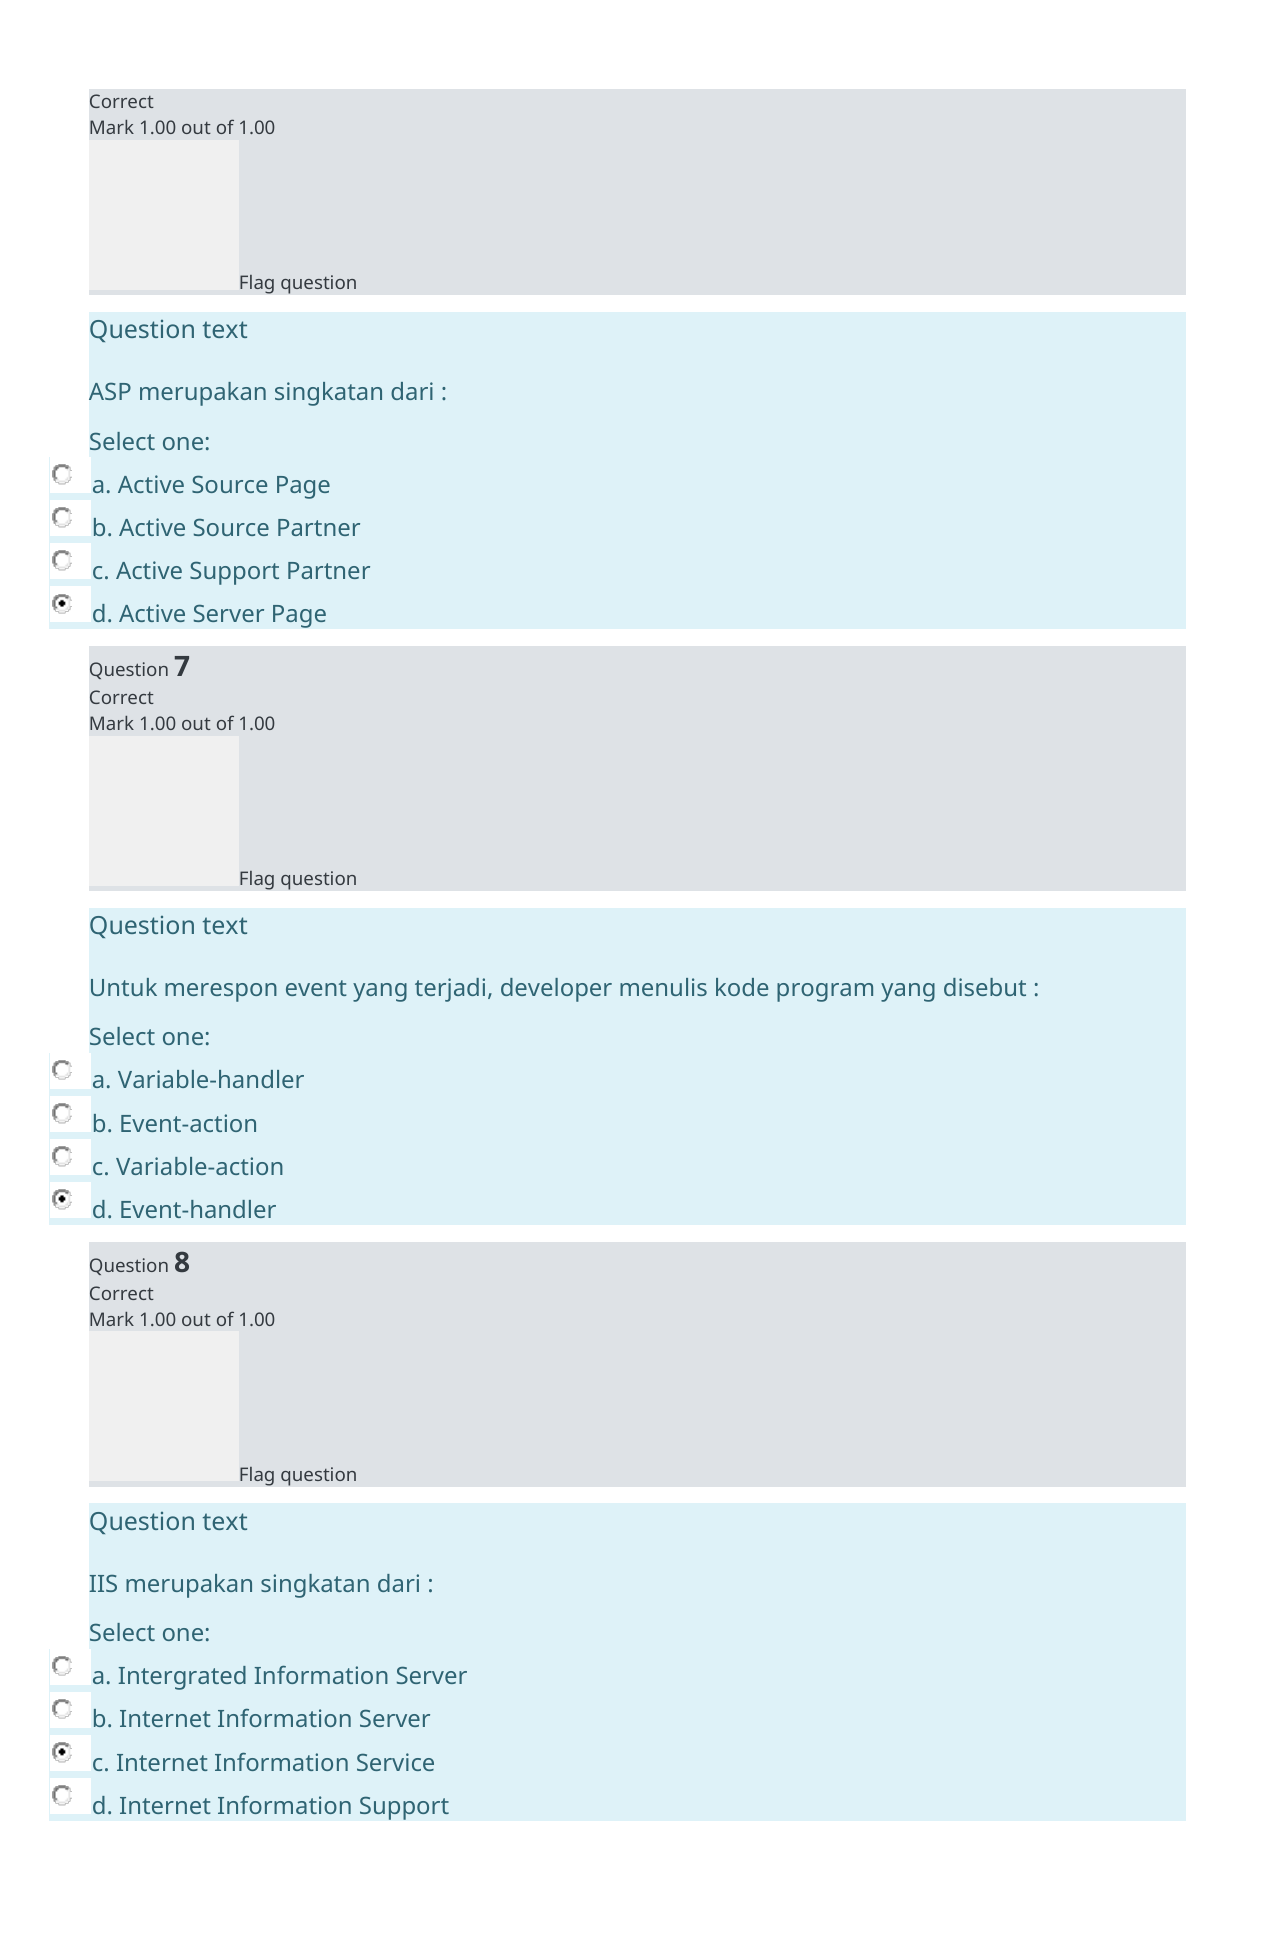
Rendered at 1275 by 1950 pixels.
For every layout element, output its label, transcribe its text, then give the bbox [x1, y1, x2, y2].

text Untuk merespon event yang terjadi, developer menulis kode program yang disebut : [89, 971, 1186, 1003]
text ASP merupakan singkatan dari : [89, 375, 1186, 408]
text a. Active Source Page [49, 457, 1186, 500]
text Mark 1.00 out of 1.00 [89, 710, 1186, 736]
text c. Active Support Partner [49, 543, 1186, 586]
text d. Internet Information Support [49, 1778, 1186, 1821]
text Question text [89, 312, 1186, 346]
text b. Internet Information Server [49, 1692, 1186, 1735]
text Question 8 [89, 1242, 1186, 1280]
text Correct [89, 684, 1186, 710]
text Question 7 [89, 646, 1186, 684]
text d. Active Server Page [49, 586, 1186, 629]
text d. Event-handler [49, 1182, 1186, 1225]
text Flag question [89, 736, 1186, 891]
text b. Active Source Partner [49, 500, 1186, 543]
text Select one: [89, 1616, 1186, 1649]
text a. Intergrated Information Server [49, 1649, 1186, 1692]
text Correct [89, 89, 1186, 114]
text Correct [89, 1280, 1186, 1306]
text Flag question [89, 1331, 1186, 1487]
text c. Variable-action [49, 1139, 1186, 1182]
text Mark 1.00 out of 1.00 [89, 114, 1186, 140]
text Flag question [89, 140, 1186, 295]
text Select one: [89, 424, 1186, 457]
text Question text [89, 1503, 1186, 1538]
text IIS merupakan singkatan dari : [89, 1567, 1186, 1599]
text Select one: [89, 1020, 1186, 1053]
text Question text [89, 908, 1186, 942]
text Mark 1.00 out of 1.00 [89, 1306, 1186, 1331]
text a. Variable-handler [49, 1053, 1186, 1096]
text c. Internet Information Service [49, 1735, 1186, 1778]
text b. Event-action [49, 1096, 1186, 1139]
